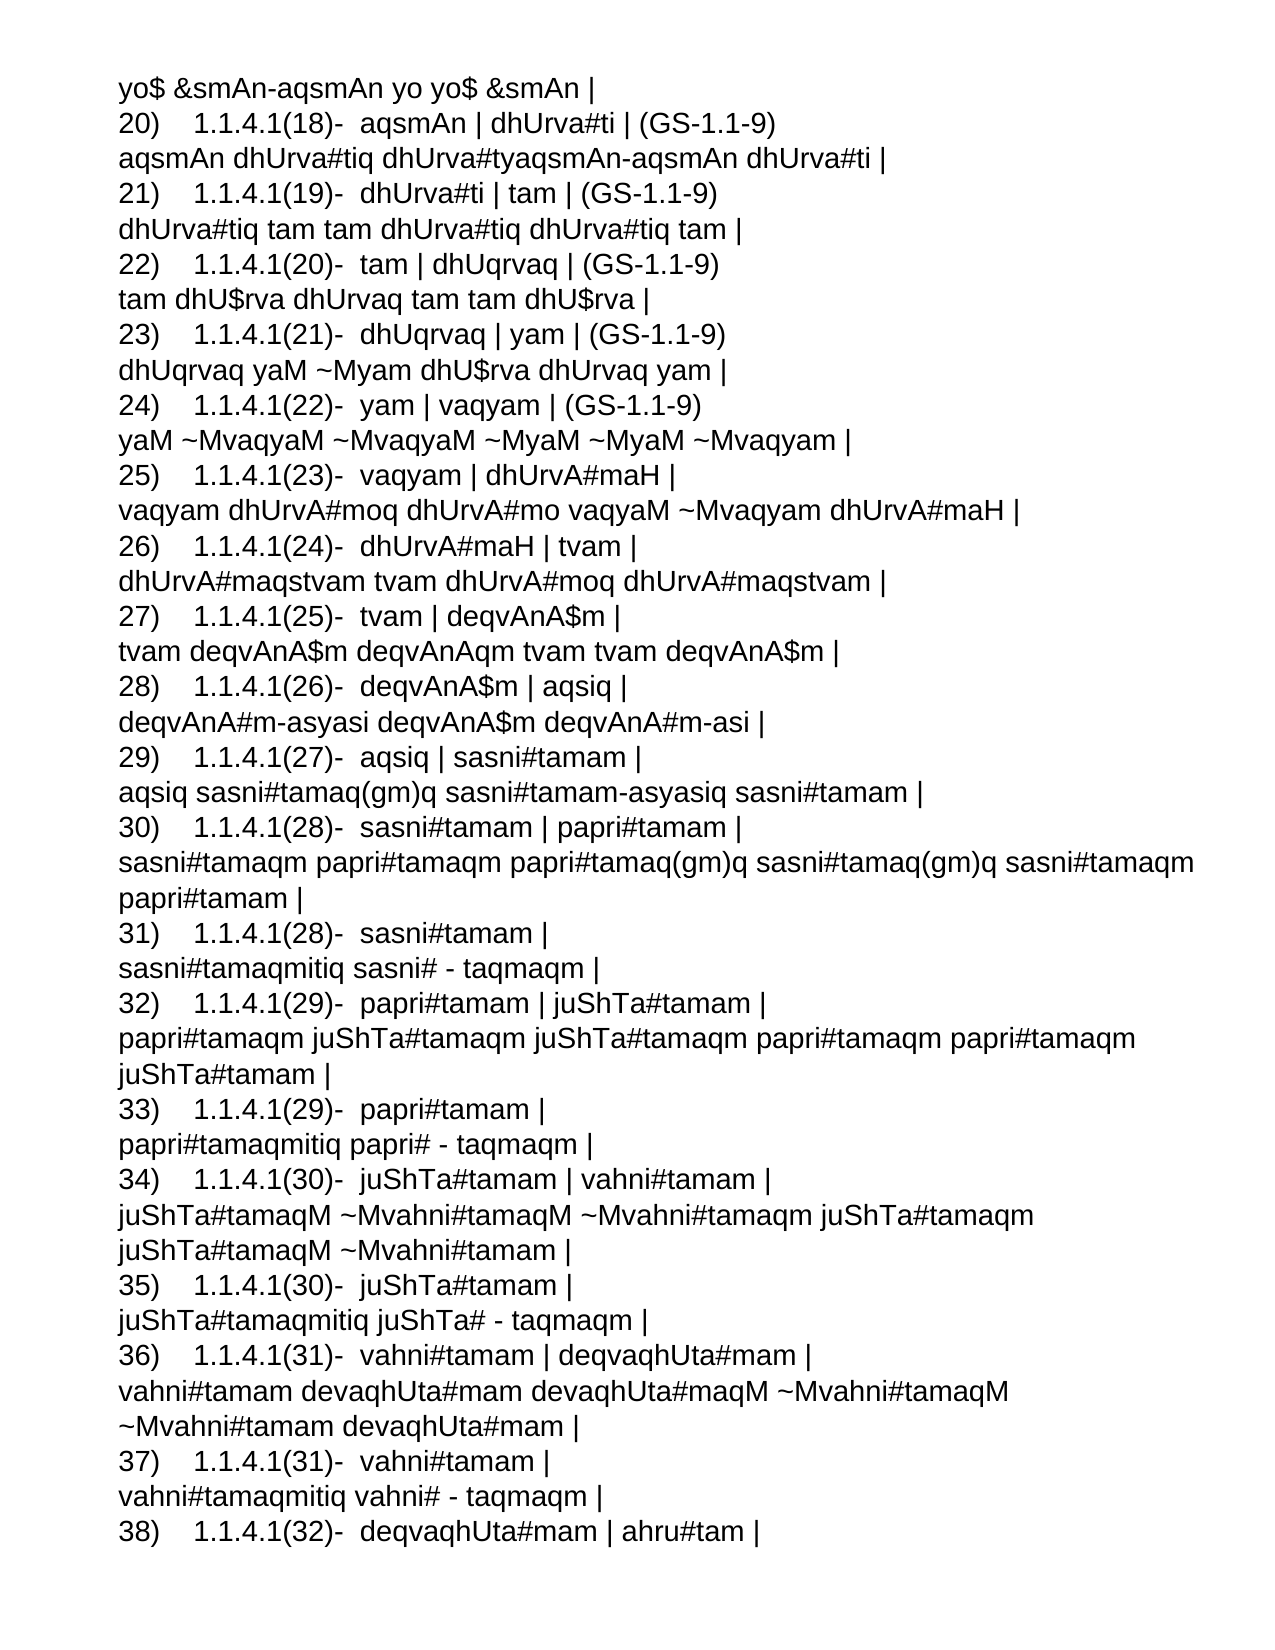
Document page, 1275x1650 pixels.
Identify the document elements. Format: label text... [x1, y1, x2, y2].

text 23) 1.1.4.1(21)- dhUqrvaq | yam | (GS-1.1-9) [118, 317, 1204, 351]
text deqvAnA#m-asyasi deqvAnA$m deqvAnA#m-asi | [118, 704, 1204, 738]
text juShTa#tamaqmitiq juShTa# - taqmaqm | [118, 1303, 1204, 1337]
text 26) 1.1.4.1(24)- dhUrvA#maH | tvam | [118, 528, 1204, 562]
text sasni#tamaqmitiq sasni# - taqmaqm | [118, 951, 1204, 984]
text vaqyam dhUrvA#moq dhUrvA#mo vaqyaM ~Mvaqyam dhUrvA#maH | [118, 493, 1204, 527]
text 29) 1.1.4.1(27)- aqsiq | sasni#tamam | [118, 740, 1204, 773]
text 35) 1.1.4.1(30)- juShTa#tamam | [118, 1268, 1204, 1301]
text 32) 1.1.4.1(29)- papri#tamam | juShTa#tamam | [118, 986, 1204, 1020]
text aqsmAn dhUrva#tiq dhUrva#tyaqsmAn-aqsmAn dhUrva#ti | [118, 141, 1204, 175]
text juShTa#tamaqM ~Mvahni#tamaqM ~Mvahni#tamaqm juShTa#tamaqm juShTa#tamaqM ~Mvahni#tamam | [118, 1197, 1204, 1266]
text dhUqrvaq yaM ~Myam dhU$rva dhUrvaq yam | [118, 352, 1204, 386]
text sasni#tamaqm papri#tamaqm papri#tamaq(gm)q sasni#tamaq(gm)q sasni#tamaqm papri#tamam | [118, 845, 1204, 914]
text 28) 1.1.4.1(26)- deqvAnA$m | aqsiq | [118, 669, 1204, 703]
text dhUrvA#maqstvam tvam dhUrvA#moq dhUrvA#maqstvam | [118, 564, 1204, 597]
text tvam deqvAnA$m deqvAnAqm tvam tvam deqvAnA$m | [118, 634, 1204, 668]
text tam dhU$rva dhUrvaq tam tam dhU$rva | [118, 282, 1204, 316]
text 38) 1.1.4.1(32)- deqvaqhUta#mam | ahru#tam | [118, 1514, 1204, 1548]
text dhUrva#tiq tam tam dhUrva#tiq dhUrva#tiq tam | [118, 212, 1204, 245]
text aqsiq sasni#tamaq(gm)q sasni#tamam-asyasiq sasni#tamam | [118, 775, 1204, 808]
text 34) 1.1.4.1(30)- juShTa#tamam | vahni#tamam | [118, 1162, 1204, 1196]
text 20) 1.1.4.1(18)- aqsmAn | dhUrva#ti | (GS-1.1-9) [118, 106, 1204, 139]
text 36) 1.1.4.1(31)- vahni#tamam | deqvaqhUta#mam | [118, 1338, 1204, 1372]
text 21) 1.1.4.1(19)- dhUrva#ti | tam | (GS-1.1-9) [118, 176, 1204, 210]
text 33) 1.1.4.1(29)- papri#tamam | [118, 1092, 1204, 1125]
text yaM ~MvaqyaM ~MvaqyaM ~MyaM ~MyaM ~Mvaqyam | [118, 423, 1204, 456]
text 31) 1.1.4.1(28)- sasni#tamam | [118, 916, 1204, 949]
text 30) 1.1.4.1(28)- sasni#tamam | papri#tamam | [118, 810, 1204, 844]
text vahni#tamaqmitiq vahni# - taqmaqm | [118, 1479, 1204, 1513]
text 24) 1.1.4.1(22)- yam | vaqyam | (GS-1.1-9) [118, 388, 1204, 421]
text yo$ &smAn-aqsmAn yo yo$ &smAn | [118, 71, 1204, 104]
text 37) 1.1.4.1(31)- vahni#tamam | [118, 1444, 1204, 1477]
text 22) 1.1.4.1(20)- tam | dhUqrvaq | (GS-1.1-9) [118, 247, 1204, 280]
text 25) 1.1.4.1(23)- vaqyam | dhUrvA#maH | [118, 458, 1204, 492]
text papri#tamaqm juShTa#tamaqm juShTa#tamaqm papri#tamaqm papri#tamaqm juShTa#tamam | [118, 1021, 1204, 1090]
text papri#tamaqmitiq papri# - taqmaqm | [118, 1127, 1204, 1161]
text vahni#tamam devaqhUta#mam devaqhUta#maqM ~Mvahni#tamaqM ~Mvahni#tamam devaqhUta#mam | [118, 1373, 1204, 1442]
text 27) 1.1.4.1(25)- tvam | deqvAnA$m | [118, 599, 1204, 632]
